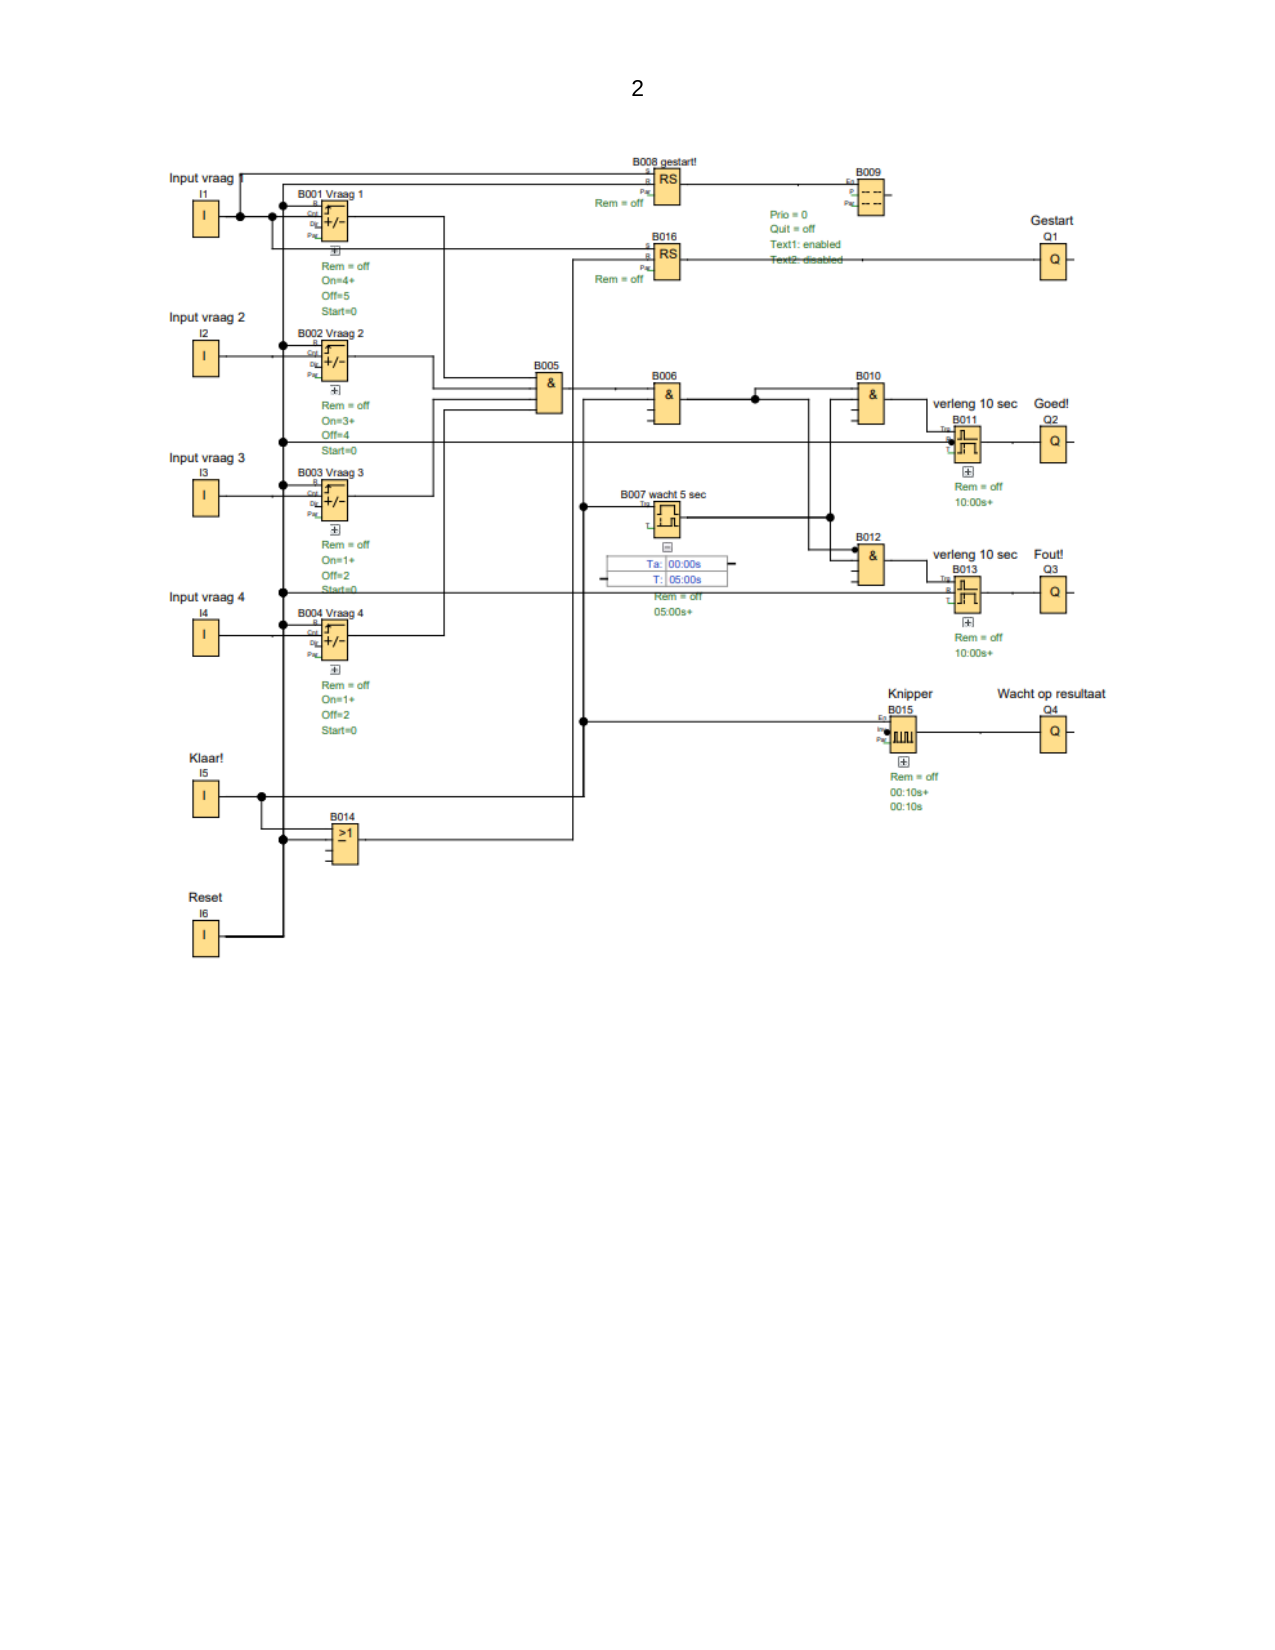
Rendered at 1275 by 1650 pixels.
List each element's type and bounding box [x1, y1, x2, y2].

picture [150, 150, 1125, 969]
